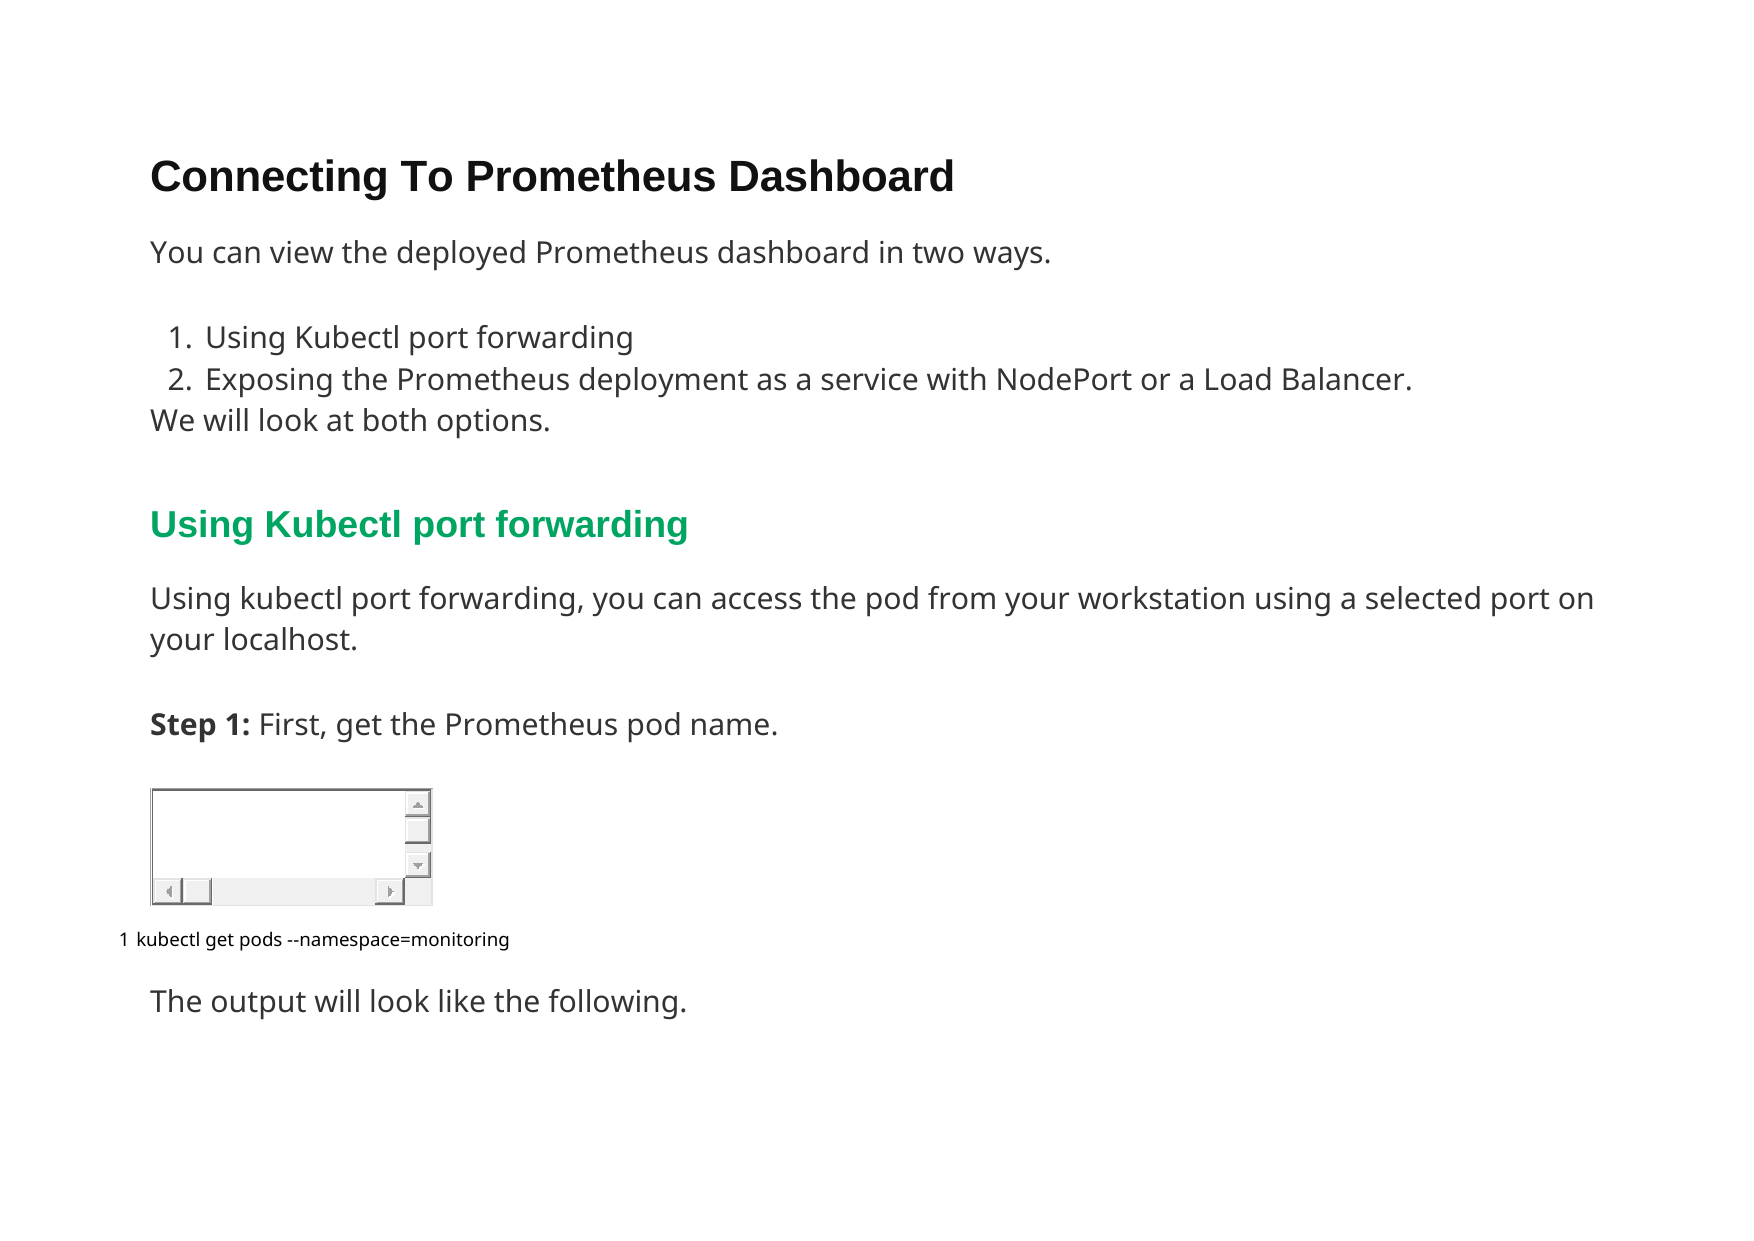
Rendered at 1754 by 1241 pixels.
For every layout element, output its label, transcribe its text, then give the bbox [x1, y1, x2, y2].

text We will look at both options. [150, 399, 1604, 440]
text Using Kubectl port forwarding [150, 502, 1604, 546]
text Using kubectl port forwarding, you can access the pod from your workstation using a selected port on your localhost. [150, 577, 1604, 659]
list Exposing the Prometheus deployment as a service with NodePort or a Load Balancer. [167, 358, 1604, 399]
table_header kubectl get pods --namespace=monitoring [134, 925, 1200, 980]
text Connecting To Prometheus Dashboard [150, 150, 1604, 200]
list Using Kubectl port forwarding [167, 316, 1604, 358]
text The output will look like the following. [150, 980, 1604, 1021]
text You can view the deployed Prometheus dashboard in two ways. [150, 232, 1604, 273]
text Step 1: First, get the Prometheus pod name. [150, 703, 1604, 744]
table_header 1 [117, 925, 134, 980]
